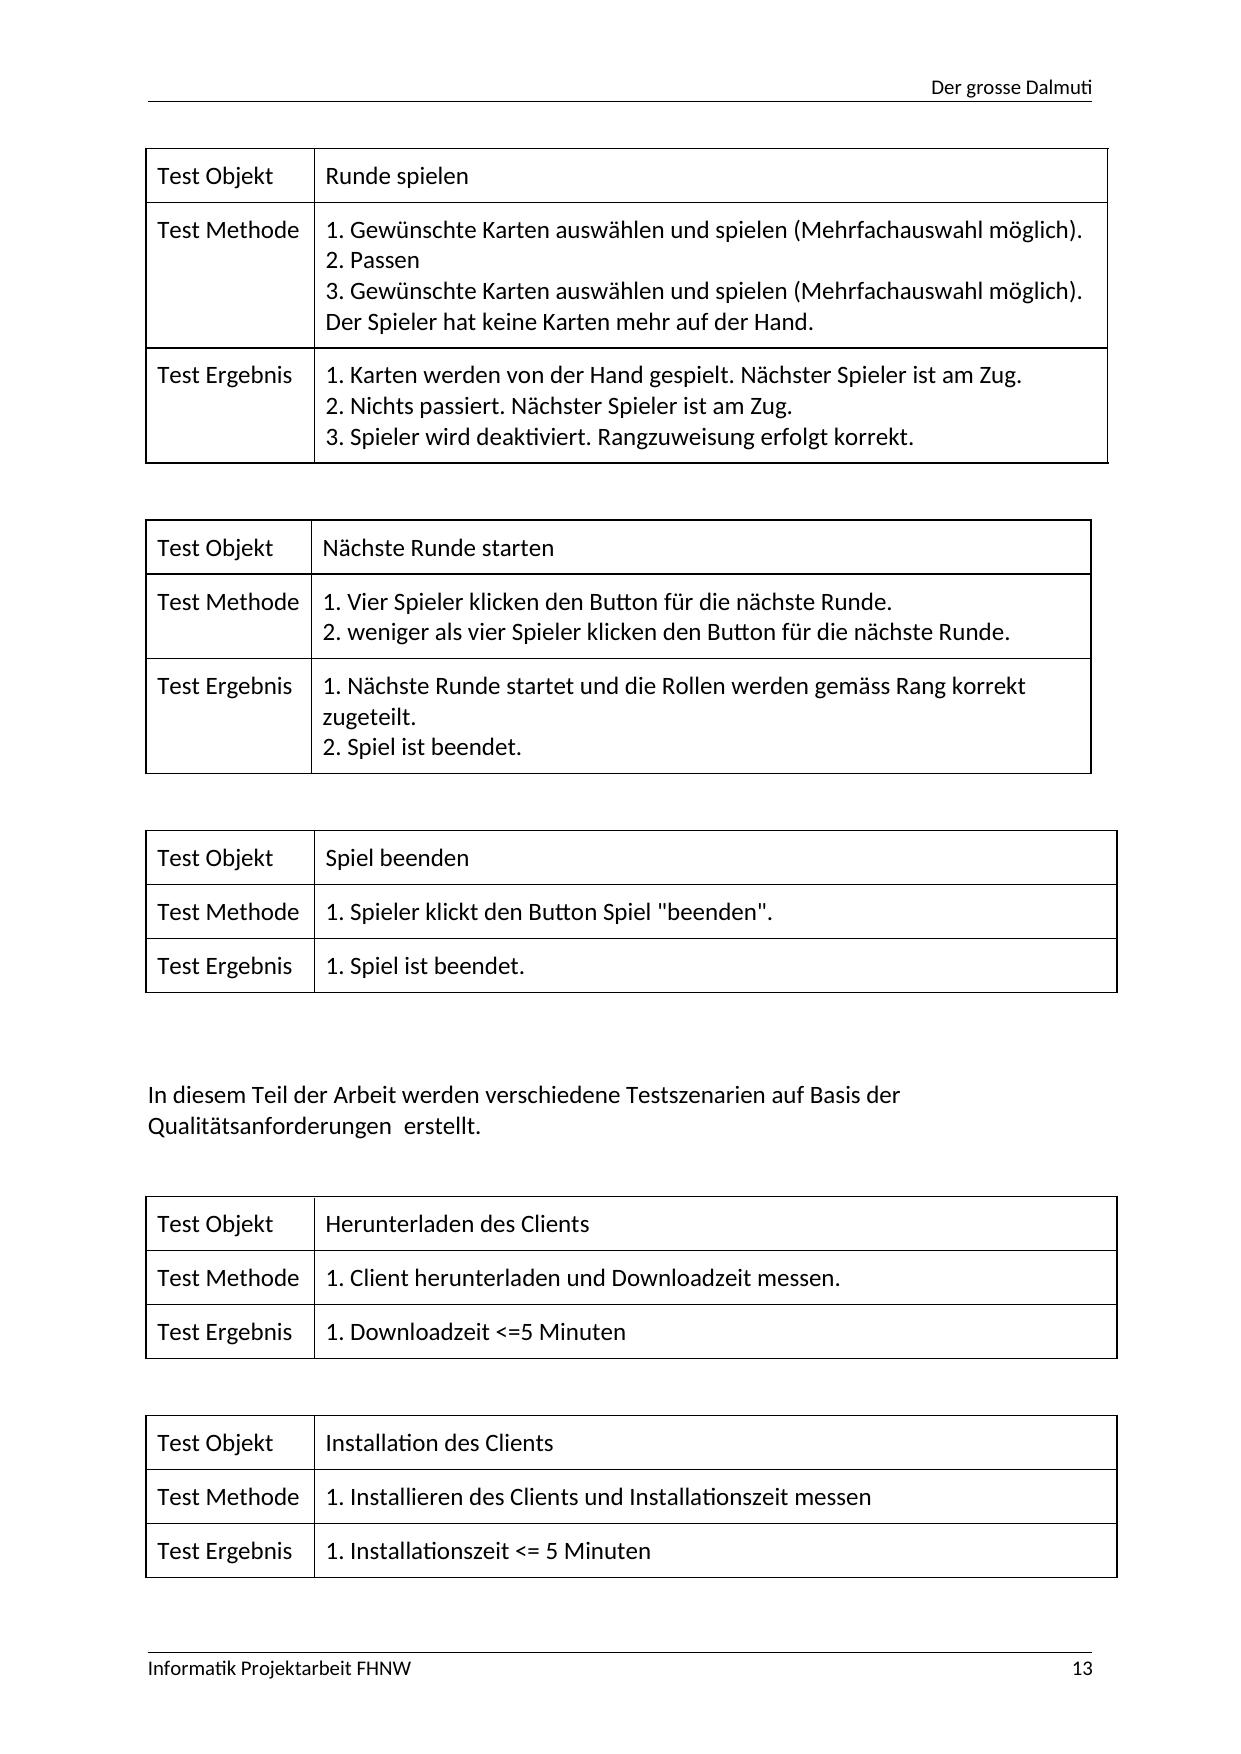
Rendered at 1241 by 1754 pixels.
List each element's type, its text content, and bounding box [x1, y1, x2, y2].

table_header Nächste Runde starten [312, 521, 1090, 573]
table_header Installation des Clients [315, 1416, 1116, 1469]
table_cell 1. Karten werden von der Hand gespielt. Nächster Spieler ist am Zug. 2. Nichts passiert. Nächster Spieler ist am Zug. 3. Spieler wird deaktiviert. Rangzuweisung erfolgt korrekt. [315, 349, 1107, 462]
table_header Test Objekt [147, 521, 311, 573]
table_cell Test Methode [147, 1251, 314, 1304]
table_header Spiel beenden [315, 831, 1116, 884]
table_header Test Objekt [147, 831, 314, 884]
table_header Test Objekt [147, 1197, 314, 1250]
table_cell 1. Installationszeit <= 5 Minuten [315, 1524, 1116, 1577]
table_cell 1. Installieren des Clients und Installationszeit messen [315, 1470, 1116, 1523]
table_cell Test Ergebnis [147, 1524, 314, 1577]
table_cell Test Ergebnis [147, 1305, 314, 1358]
table_cell Test Ergebnis [147, 349, 314, 462]
table_cell 1. Spieler klickt den Button Spiel "beenden". [315, 885, 1116, 938]
table_cell 1. Client herunterladen und Downloadzeit messen. [315, 1251, 1116, 1304]
table_cell 1. Gewünschte Karten auswählen und spielen (Mehrfachauswahl möglich). 2. Passen 3. Gewünschte Karten auswählen und spielen (Mehrfachauswahl möglich). Der Spieler hat keine Karten mehr auf der Hand. [315, 203, 1107, 347]
table_cell 1. Nächste Runde startet und die Rollen werden gemäss Rang korrekt zugeteilt. 2. Spiel ist beendet. [312, 659, 1090, 773]
table_cell 1. Vier Spieler klicken den Button für die nächste Runde. 2. weniger als vier Spieler klicken den Button für die nächste Runde. [312, 575, 1090, 658]
table_header Test Objekt [147, 149, 314, 202]
table_cell Test Methode [147, 203, 314, 347]
table_cell Test Methode [147, 885, 314, 938]
table_header Test Objekt [147, 1416, 314, 1469]
text In diesem Teil der Arbeit werden verschiedene Testszenarien auf Basis der Qualitätsanforderungen erstellt. [148, 1079, 1092, 1140]
table_cell Test Methode [147, 575, 311, 658]
table_header Herunterladen des Clients [315, 1197, 1116, 1250]
table_cell Test Methode [147, 1470, 314, 1523]
table_cell 1. Spiel ist beendet. [315, 939, 1116, 992]
table_cell Test Ergebnis [147, 659, 311, 773]
table_header Runde spielen [315, 149, 1107, 202]
table_cell 1. Downloadzeit <=5 Minuten [315, 1305, 1116, 1358]
table_cell Test Ergebnis [147, 939, 314, 992]
